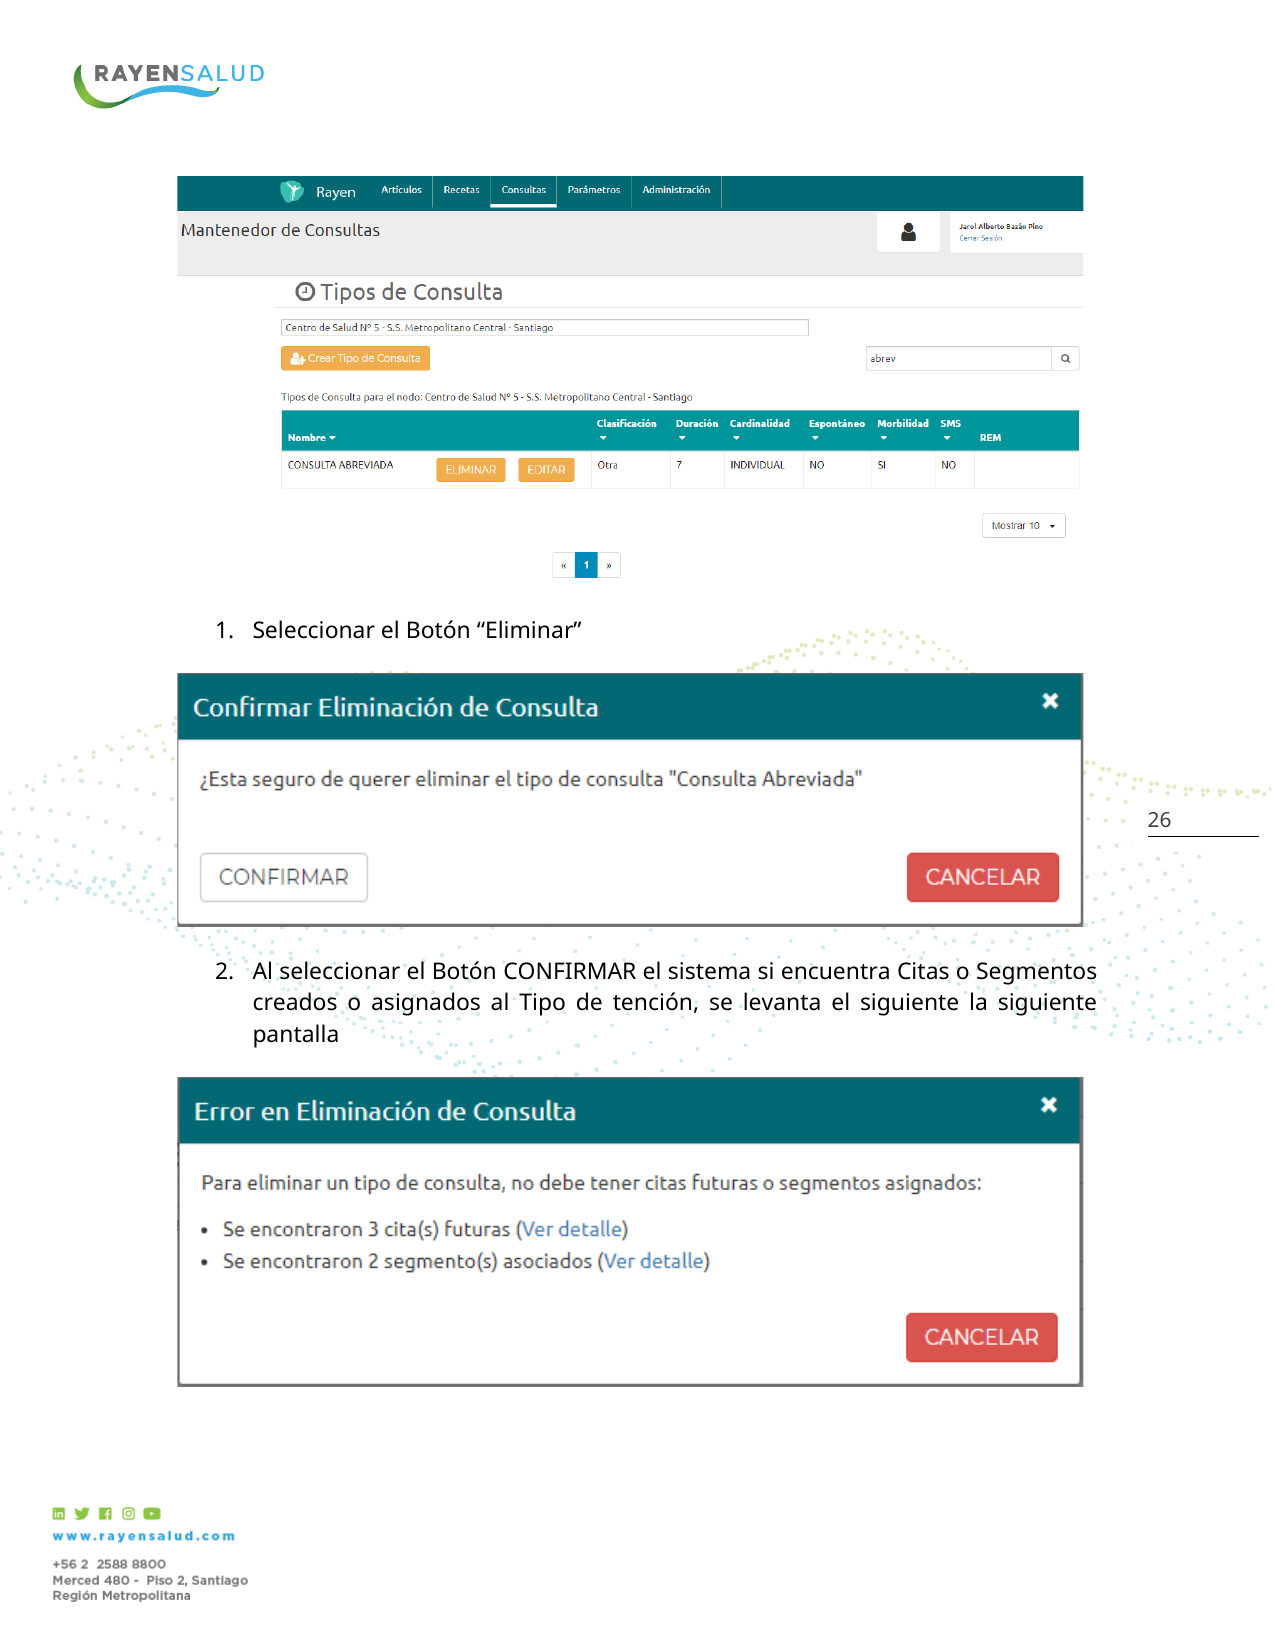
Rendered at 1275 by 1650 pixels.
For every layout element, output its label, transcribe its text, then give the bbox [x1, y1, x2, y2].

list Seleccionar el Botón “Eliminar” [215, 614, 1098, 645]
picture [36, 1499, 263, 1612]
picture [177, 176, 1084, 586]
picture [63, 51, 272, 118]
picture [0, 615, 1272, 1387]
list Al seleccionar el Botón CONFIRMAR el sistema si encuentra Citas o Segmentos creados o asignados al Tipo de tención, se levanta el siguiente la siguiente pantalla [215, 955, 1098, 1049]
